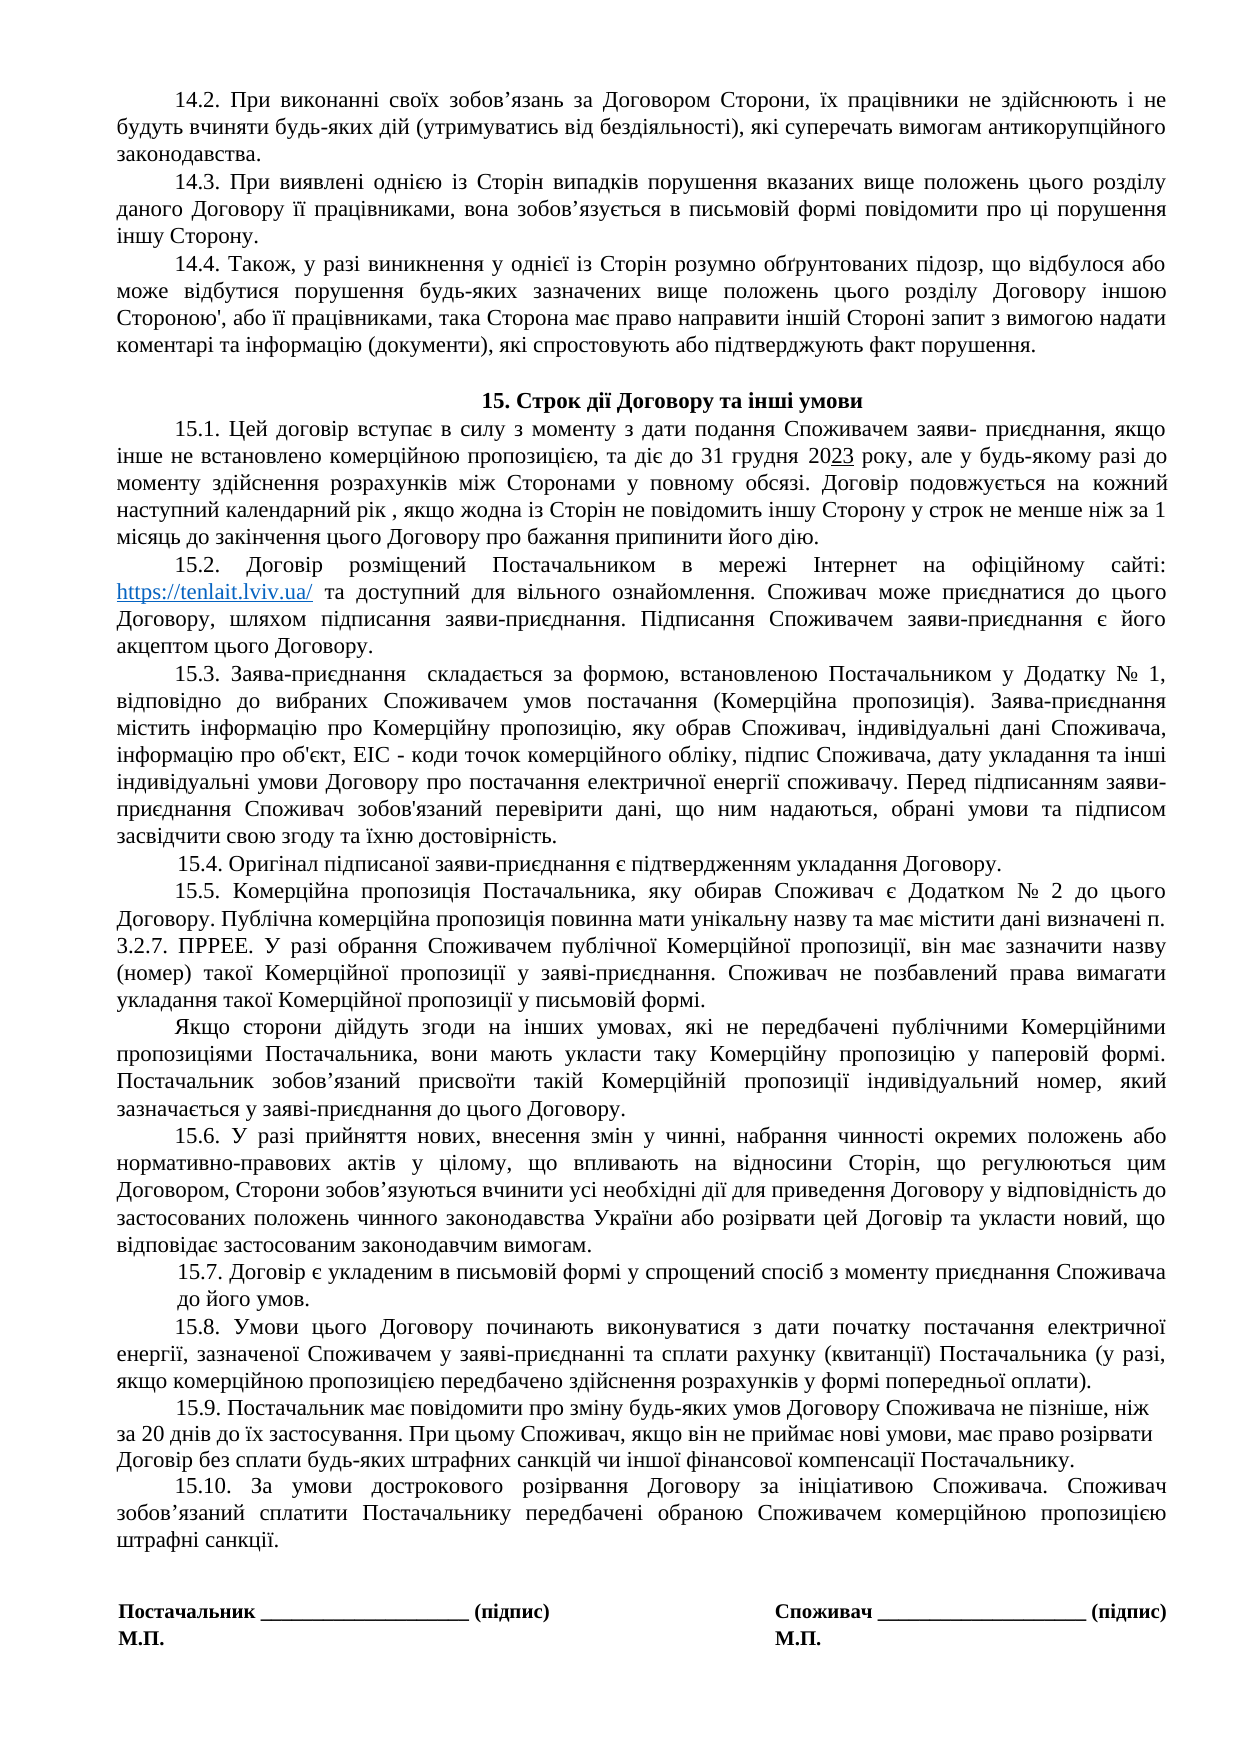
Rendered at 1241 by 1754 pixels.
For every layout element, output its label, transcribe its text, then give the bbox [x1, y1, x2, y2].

text 15.10. За умови дострокового розірвання Договору за ініціативою Споживача. Споживач зобов’язаний сплатити Постачальнику передбачені обраною Споживачем комерційною пропозицією штрафні санкції. [116, 1472, 1168, 1553]
text 15.5. Комерційна пропозиція Постачальника, яку обирав Споживач є Додатком № 2 до цього Договору. Публічна комерційна пропозиція повинна мати унікальну назву та має містити дані визначені п. 3.2.7. ПРРЕЕ. У разі обрання Споживачем публічної Комерційної пропозиції, він має зазначити назву (номер) такої Комерційної пропозиції у заяві-приєднання. Споживач не позбавлений права вимагати укладання такої Комерційної пропозиції у письмовій формі. [116, 877, 1168, 1012]
text 15.1. Цей договір вступає в силу з моменту з дати подання Споживачем заяви- приєднання, якщо інше не встановлено комерційною пропозицією, та діє до 31 грудня 2023 року, але у будь-якому разі до моменту здійснення розрахунків між Сторонами у повному обсязі. Договір подовжується на кожний наступний календарний рік , якщо жодна із Сторін не повідомить іншу Сторону у строк не менше ніж за 1 місяць до закінчення цього Договору про бажання припинити його дію. [116, 415, 1168, 550]
text 14.4. Також, у разі виникнення у однієї із Сторін розумно обґрунтованих підозр, що відбулося або може відбутися порушення будь-яких зазначених вище положень цього розділу Договору іншою Стороною', або її працівниками, така Сторона має право направити іншій Стороні запит з вимогою надати коментарі та інформацію (документи), які спростовують або підтверджують факт порушення. [116, 249, 1168, 357]
text 15.2. Договір розміщений Постачальником в мережі Інтернет на офіційному сайті: https://tenlait.lviv.ua/ та доступний для вільного ознайомлення. Споживач може приєднатися до цього Договору, шляхом підписання заяви-приєднання. Підписання Споживачем заяви-приєднання є його акцептом цього Договору. [116, 551, 1168, 658]
text 15.9. Постачальник має повідомити про зміну будь-яких умов Договору Споживача не пізніше, ніж за 20 днів до їх застосування. При цьому Споживач, якщо він не приймає нові умови, має право розірвати Договір без сплати будь-яких штрафних санкцій чи іншої фінансової компенсації Постачальнику. [116, 1395, 1173, 1472]
text 15.7. Договір є укладеним в письмовій формі у спрощений спосіб з моменту приєднання Споживача до його умов. [177, 1258, 1168, 1312]
text 15.8. Умови цього Договору починають виконуватися з дати початку постачання електричної енергії, зазначеної Споживачем у заяві-приєднанні та сплати рахунку (квитанції) Постачальника (у разі, якщо комерційною пропозицією передбачено здійснення розрахунків у формі попередньої оплати). [116, 1313, 1168, 1393]
text 14.2. При виконанні своїх зобов’язань за Договором Сторони, їх працівники не здійснюють і не будуть вчиняти будь-яких дій (утримуватись від бездіяльності), які суперечать вимогам антикорупційного законодавства. [116, 86, 1168, 167]
text 15.3. Заява-приєднання складається за формою, встановленою Постачальником у Додатку № 1, відповідно до вибраних Споживачем умов постачання (Комерційна пропозиція). Заява-приєднання містить інформацію про Комерційну пропозицію, яку обрав Споживач, індивідуальні дані Споживача, інформацію про об'єкт, ЕІС - коди точок комерційного обліку, підпис Споживача, дату укладання та інші індивідуальні умови Договору про постачання електричної енергії споживачу. Перед підписанням заяви-приєднання Споживач зобов'язаний перевірити дані, що ним надаються, обрані умови та підписом засвідчити свою згоду та їхню достовірність. [116, 660, 1168, 849]
text 14.3. При виявлені однією із Сторін випадків порушення вказаних вище положень цього розділу даного Договору її працівниками, вона зобов’язується в письмовій формі повідомити про ці порушення іншу Сторону. [116, 168, 1168, 248]
text Якщо сторони дійдуть згоди на інших умовах, які не передбачені публічними Комерційними пропозиціями Постачальника, вони мають укласти таку Комерційну пропозицію у паперовій формі. Постачальник зобов’язаний присвоїти такій Комерційній пропозиції індивідуальний номер, який зазначається у заяві-приєднання до цього Договору. [116, 1013, 1168, 1121]
subtitle 15. Строк дії Договору та інші умови [172, 387, 1172, 414]
text 15.6. У разі прийняття нових, внесення змін у чинні, набрання чинності окремих положень або нормативно-правових актів у цілому, що впливають на відносини Сторін, що регулюються цим Договором, Сторони зобов’язуються вчинити усі необхідні дії для приведення Договору у відповідність до застосованих положень чинного законодавства України або розірвати цей Договір та укласти новий, що відповідає застосованим законодавчим вимогам. [116, 1122, 1168, 1257]
text 15.4. Оригінал підписаної заяви-приєднання є підтвердженням укладання Договору. [177, 850, 1168, 876]
